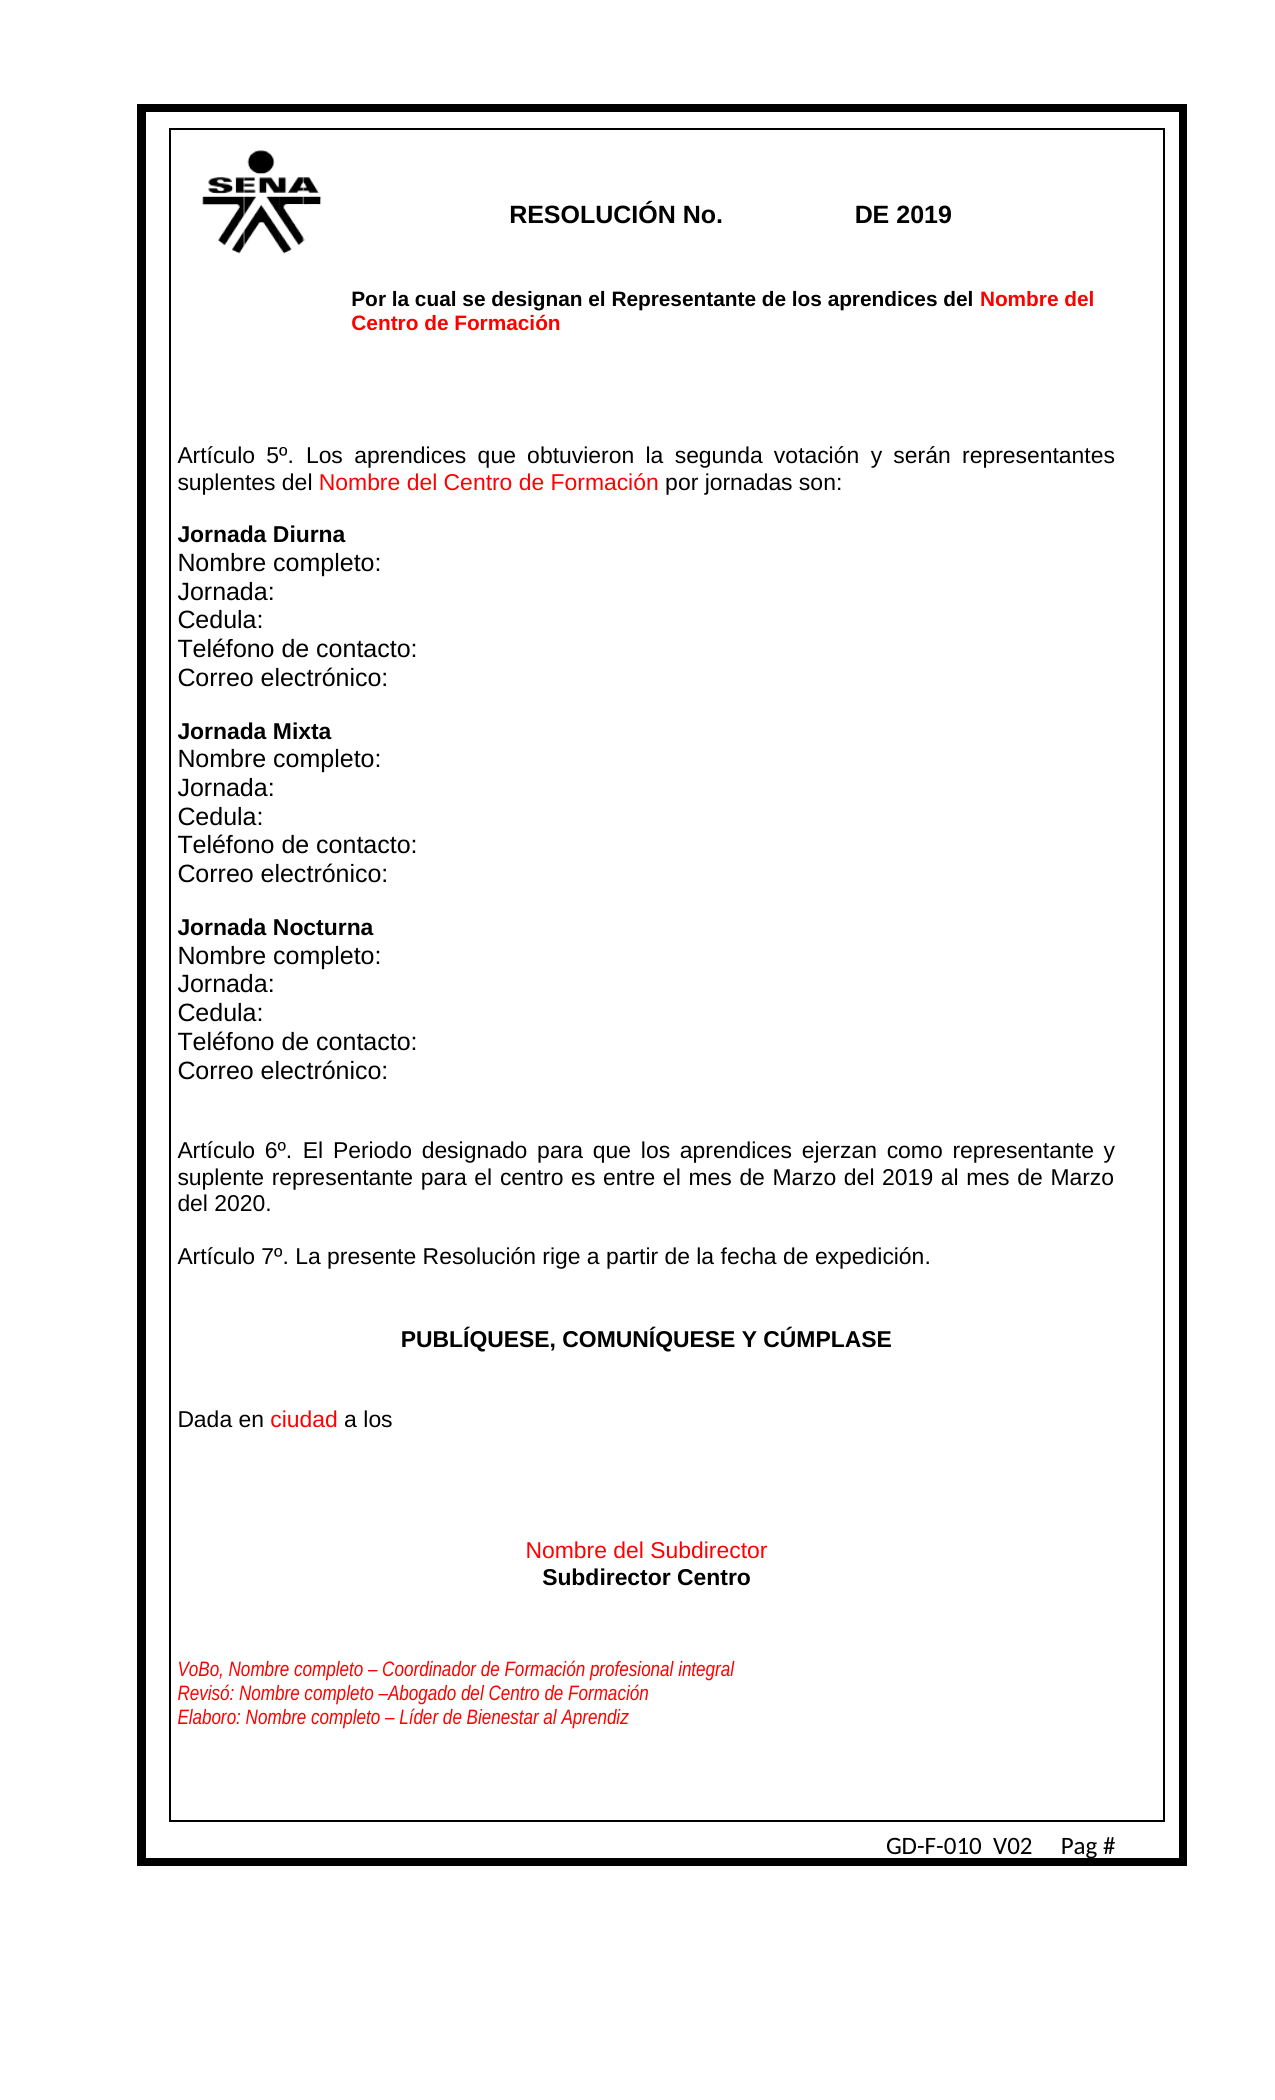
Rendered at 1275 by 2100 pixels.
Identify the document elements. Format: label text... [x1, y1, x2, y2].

text Jornada: [177, 969, 1116, 998]
text PUBLÍQUESE, COMUNÍQUESE Y CÚMPLASE [177, 1326, 1116, 1353]
text Nombre completo: [177, 548, 1116, 577]
text Jornada Nocturna [177, 914, 1116, 941]
text Teléfono de contacto: [177, 831, 1116, 859]
text Nombre completo: [177, 744, 1116, 773]
text Teléfono de contacto: [177, 1027, 1116, 1056]
text Dada en ciudad a los [177, 1406, 1116, 1432]
text Teléfono de contacto: [177, 634, 1116, 663]
text Revisó: Nombre completo –Abogado del Centro de Formación [177, 1681, 1116, 1705]
text Elaboro: Nombre completo – Líder de Bienestar al Aprendiz [177, 1705, 1116, 1729]
text Nombre del Subdirector [177, 1537, 1116, 1564]
text Jornada Diurna [177, 521, 1116, 548]
text Subdirector Centro [177, 1564, 1116, 1590]
text Cedula: [177, 998, 1116, 1027]
text Artículo 5º. Los aprendices que obtuvieron la segunda votación y serán representantes suplentes del Nombre del Centro de Formación por jornadas son: [177, 442, 1116, 495]
text Jornada: [177, 577, 1116, 605]
text Cedula: [177, 802, 1116, 831]
text Artículo 7º. La presente Resolución rige a partir de la fecha de expedición. [177, 1243, 1116, 1269]
text Nombre completo: [177, 941, 1116, 969]
text Artículo 6º. El Periodo designado para que los aprendices ejerzan como representante y suplente representante para el centro es entre el mes de Marzo del 2019 al mes de Marzo del 2020. [177, 1137, 1116, 1216]
text Jornada: [177, 773, 1116, 802]
text Jornada Mixta [177, 718, 1116, 744]
text Correo electrónico: [177, 663, 1116, 692]
text Cedula: [177, 605, 1116, 634]
text Correo electrónico: [177, 859, 1116, 888]
text Correo electrónico: [177, 1056, 1116, 1084]
text VoBo, Nombre completo – Coordinador de Formación profesional integral [177, 1657, 1116, 1681]
